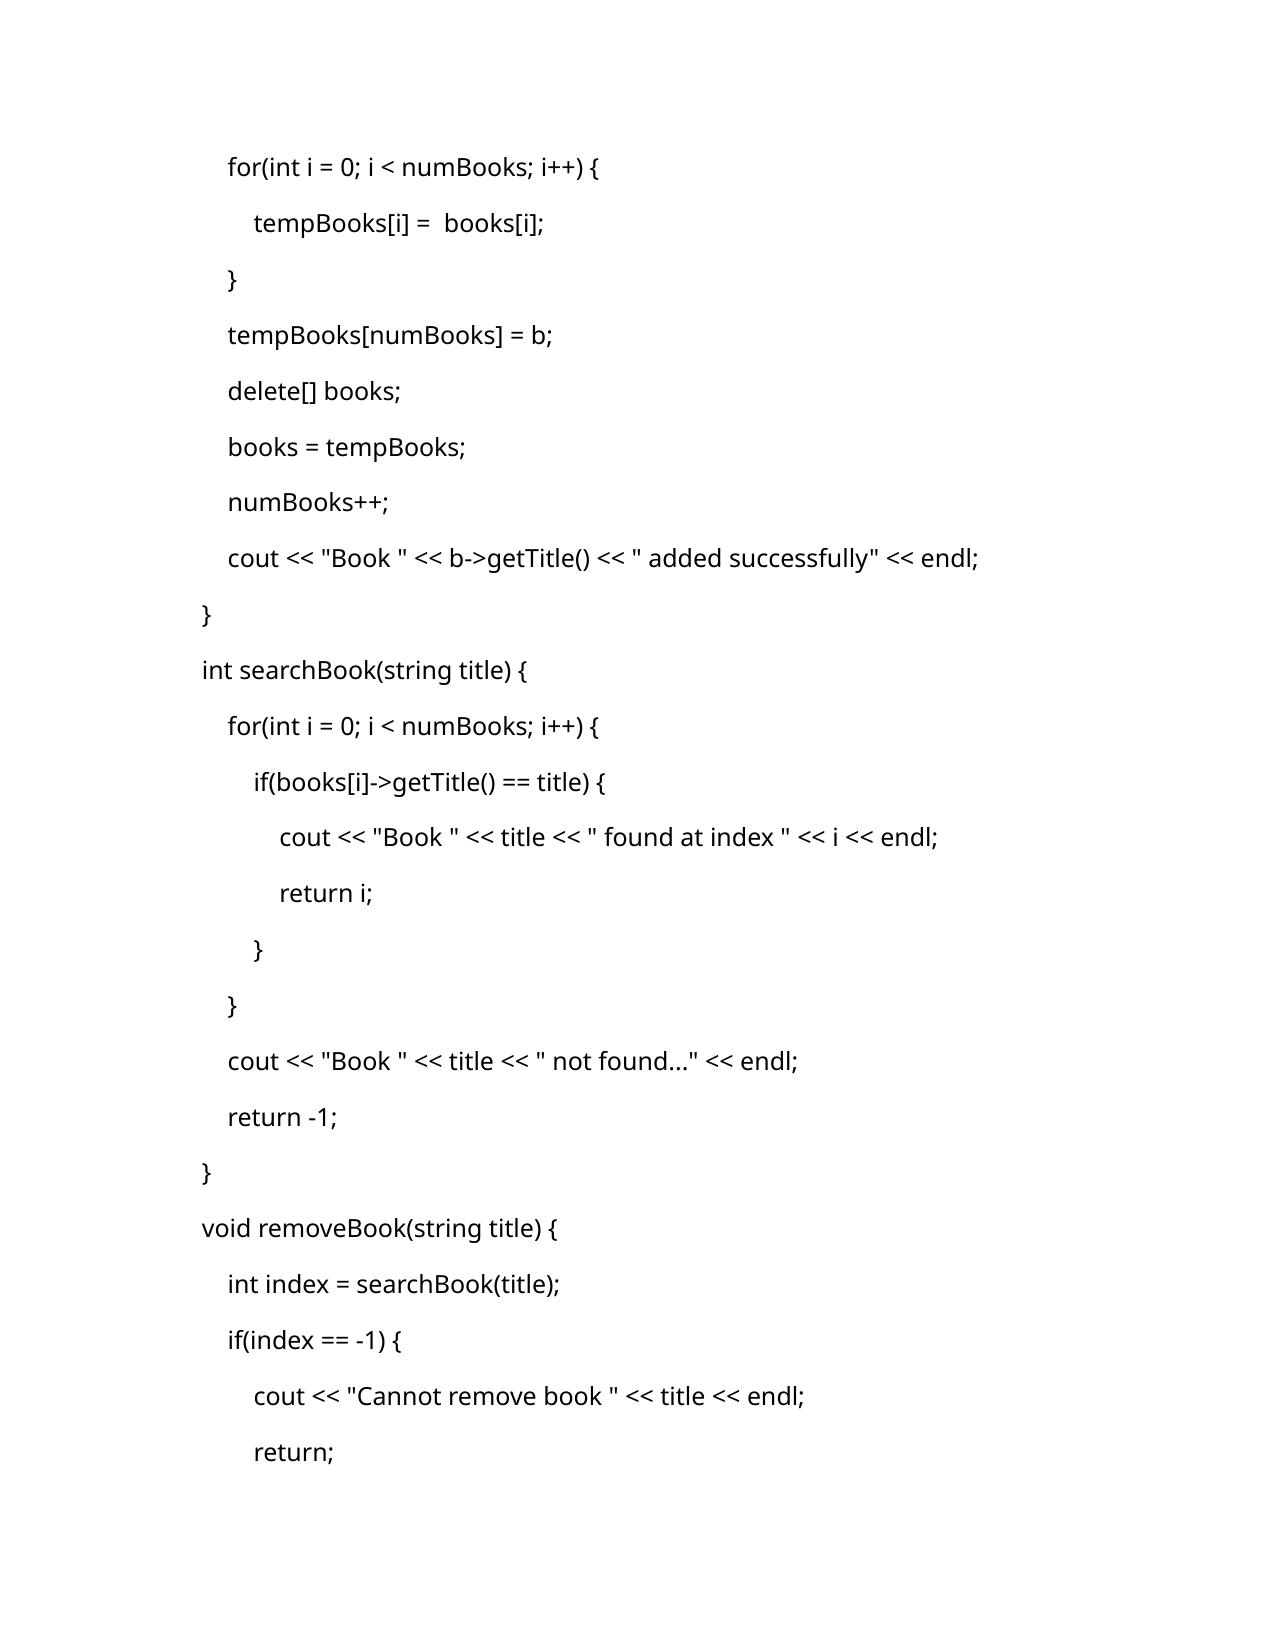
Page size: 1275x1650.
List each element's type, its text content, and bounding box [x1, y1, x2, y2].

text } [150, 262, 1125, 296]
text } [150, 987, 1125, 1022]
text numBooks++; [150, 485, 1125, 519]
text if(books[i]->getTitle() == title) { [150, 764, 1125, 798]
text return -1; [150, 1099, 1125, 1133]
text cout << "Book " << title << " not found..." << endl; [150, 1043, 1125, 1077]
text return; [150, 1434, 1125, 1468]
text cout << "Book " << b->getTitle() << " added successfully" << endl; [150, 541, 1125, 575]
text } [150, 597, 1125, 631]
text books = tempBooks; [150, 429, 1125, 463]
text } [150, 1155, 1125, 1189]
text tempBooks[i] = books[i]; [150, 206, 1125, 240]
text delete[] books; [150, 373, 1125, 407]
text for(int i = 0; i < numBooks; i++) { [150, 708, 1125, 742]
text if(index == -1) { [150, 1322, 1125, 1357]
text return i; [150, 876, 1125, 910]
text for(int i = 0; i < numBooks; i++) { [150, 150, 1125, 184]
text int searchBook(string title) { [150, 652, 1125, 687]
text int index = searchBook(title); [150, 1267, 1125, 1301]
text void removeBook(string title) { [150, 1211, 1125, 1245]
text } [150, 932, 1125, 966]
text cout << "Cannot remove book " << title << endl; [150, 1378, 1125, 1412]
text cout << "Book " << title << " found at index " << i << endl; [150, 820, 1125, 854]
text tempBooks[numBooks] = b; [150, 317, 1125, 352]
